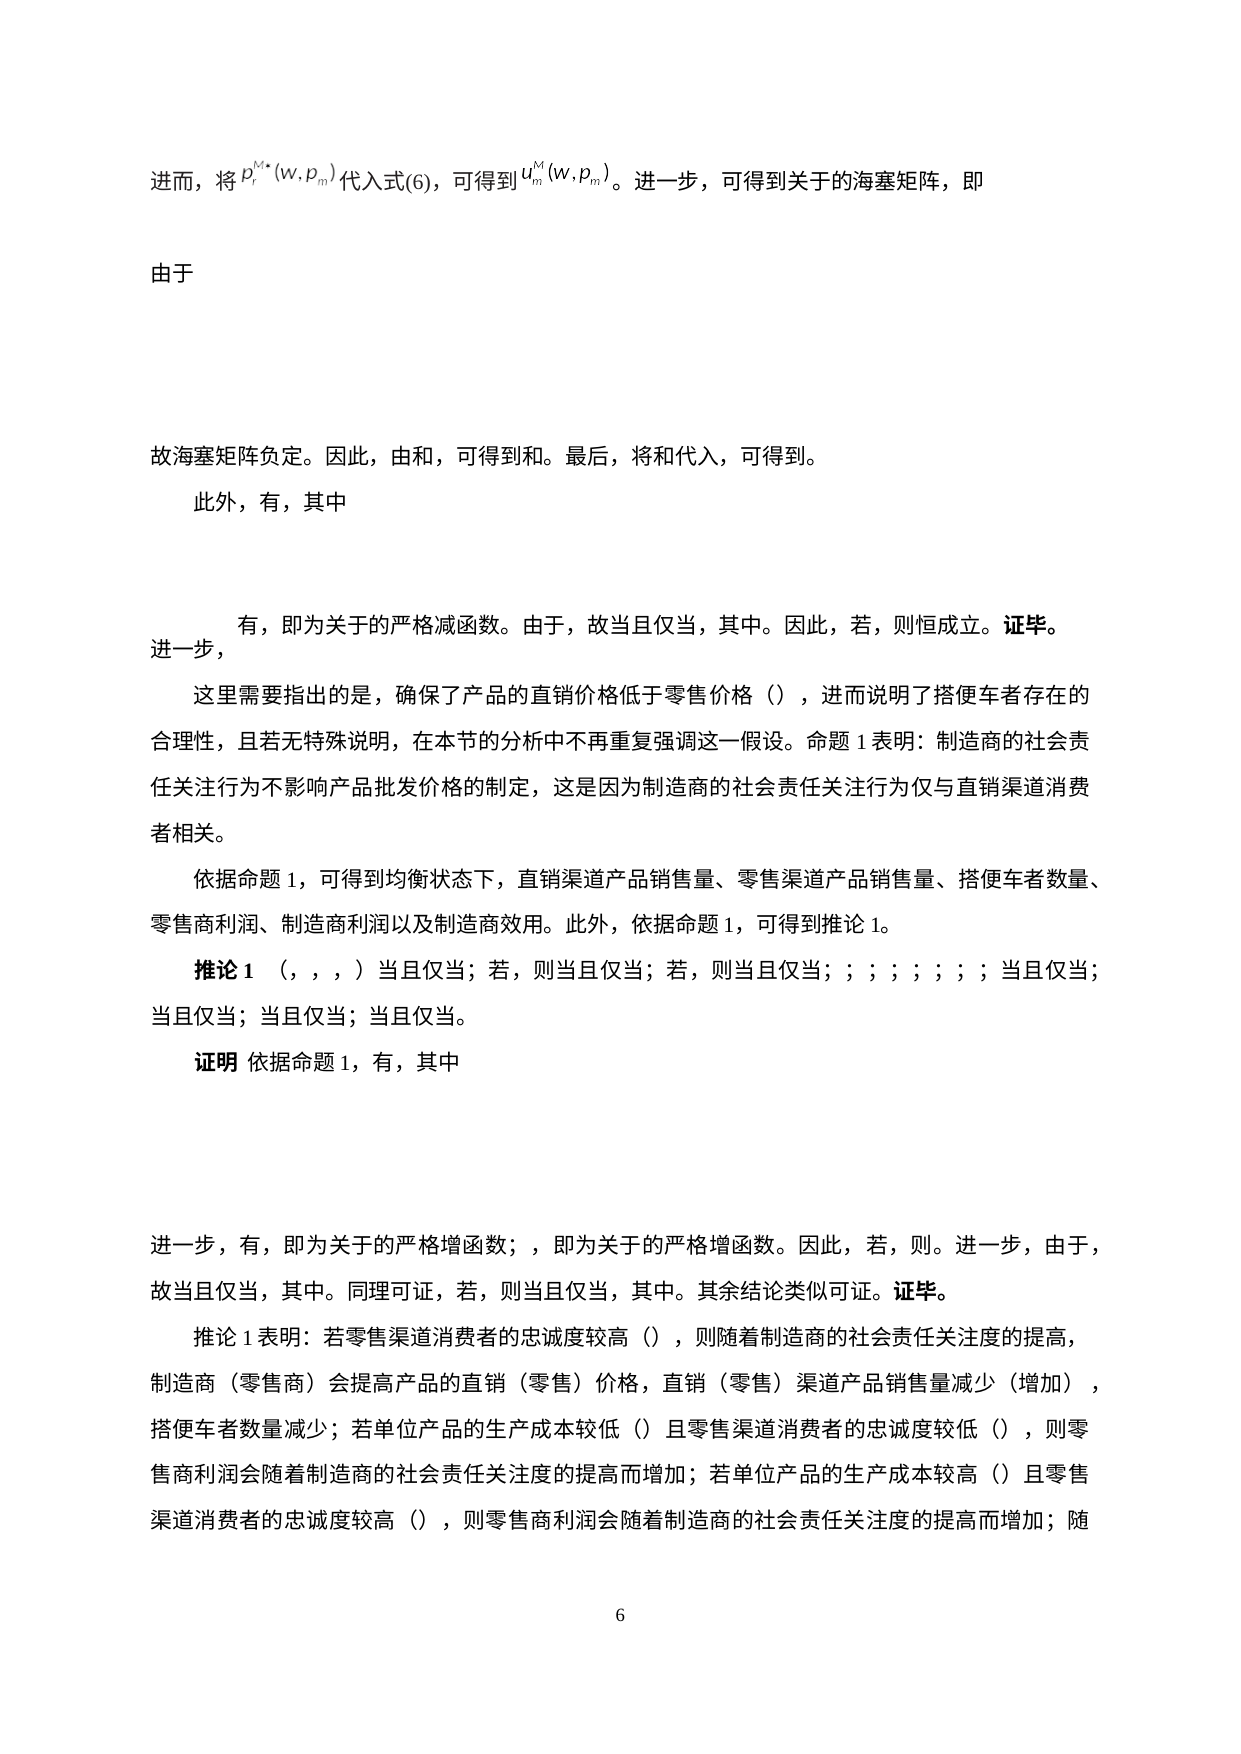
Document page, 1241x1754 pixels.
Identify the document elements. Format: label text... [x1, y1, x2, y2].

text 进一步，有，即为关于的严格减函数。由于，故当且仅当，其中。因此，若，则恒成立。证毕。 [150, 608, 1090, 664]
text 证明 依据命题1，有，其中 [150, 1031, 1090, 1077]
text 进一步，有，即为关于的严格增函数；，即为关于的严格增函数。因此，若，则。进一步，由于，故当且仅当，其中。同理可证，若，则当且仅当，其中。其余结论类似可证。证毕。 [150, 1214, 1090, 1306]
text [150, 1306, 1090, 1535]
text 此外，有，其中 [150, 471, 1090, 517]
text 推论1 （，，，）当且仅当；若，则当且仅当；若，则当且仅当；；；；；；；；当且仅当；当且仅当；当且仅当；当且仅当。 [150, 939, 1090, 1031]
text 故海塞矩阵负定。因此，由和，可得到和。最后，将和代入，可得到。 [150, 425, 1090, 471]
text 由于 [150, 242, 1090, 287]
text 这里需要指出的是，确保了产品的直销价格低于零售价格（），进而说明了搭便车者存在的合理性，且若无特殊说明，在本节的分析中不再重复强调这一假设。命题1表明：制造商的社会责任关注行为不影响产品批发价格的制定，这是因为制造商的社会责任关注行为仅与直销渠道消费者相关。 [150, 664, 1090, 847]
text 进而，将代入式(6)，可得到。进一步，可得到关于的海塞矩阵，即 [150, 150, 1090, 196]
text 依据命题1，可得到均衡状态下，直销渠道产品销售量、零售渠道产品销售量、搭便车者数量、零售商利润、制造商利润以及制造商效用。此外，依据命题1，可得到推论1。 [150, 847, 1090, 939]
